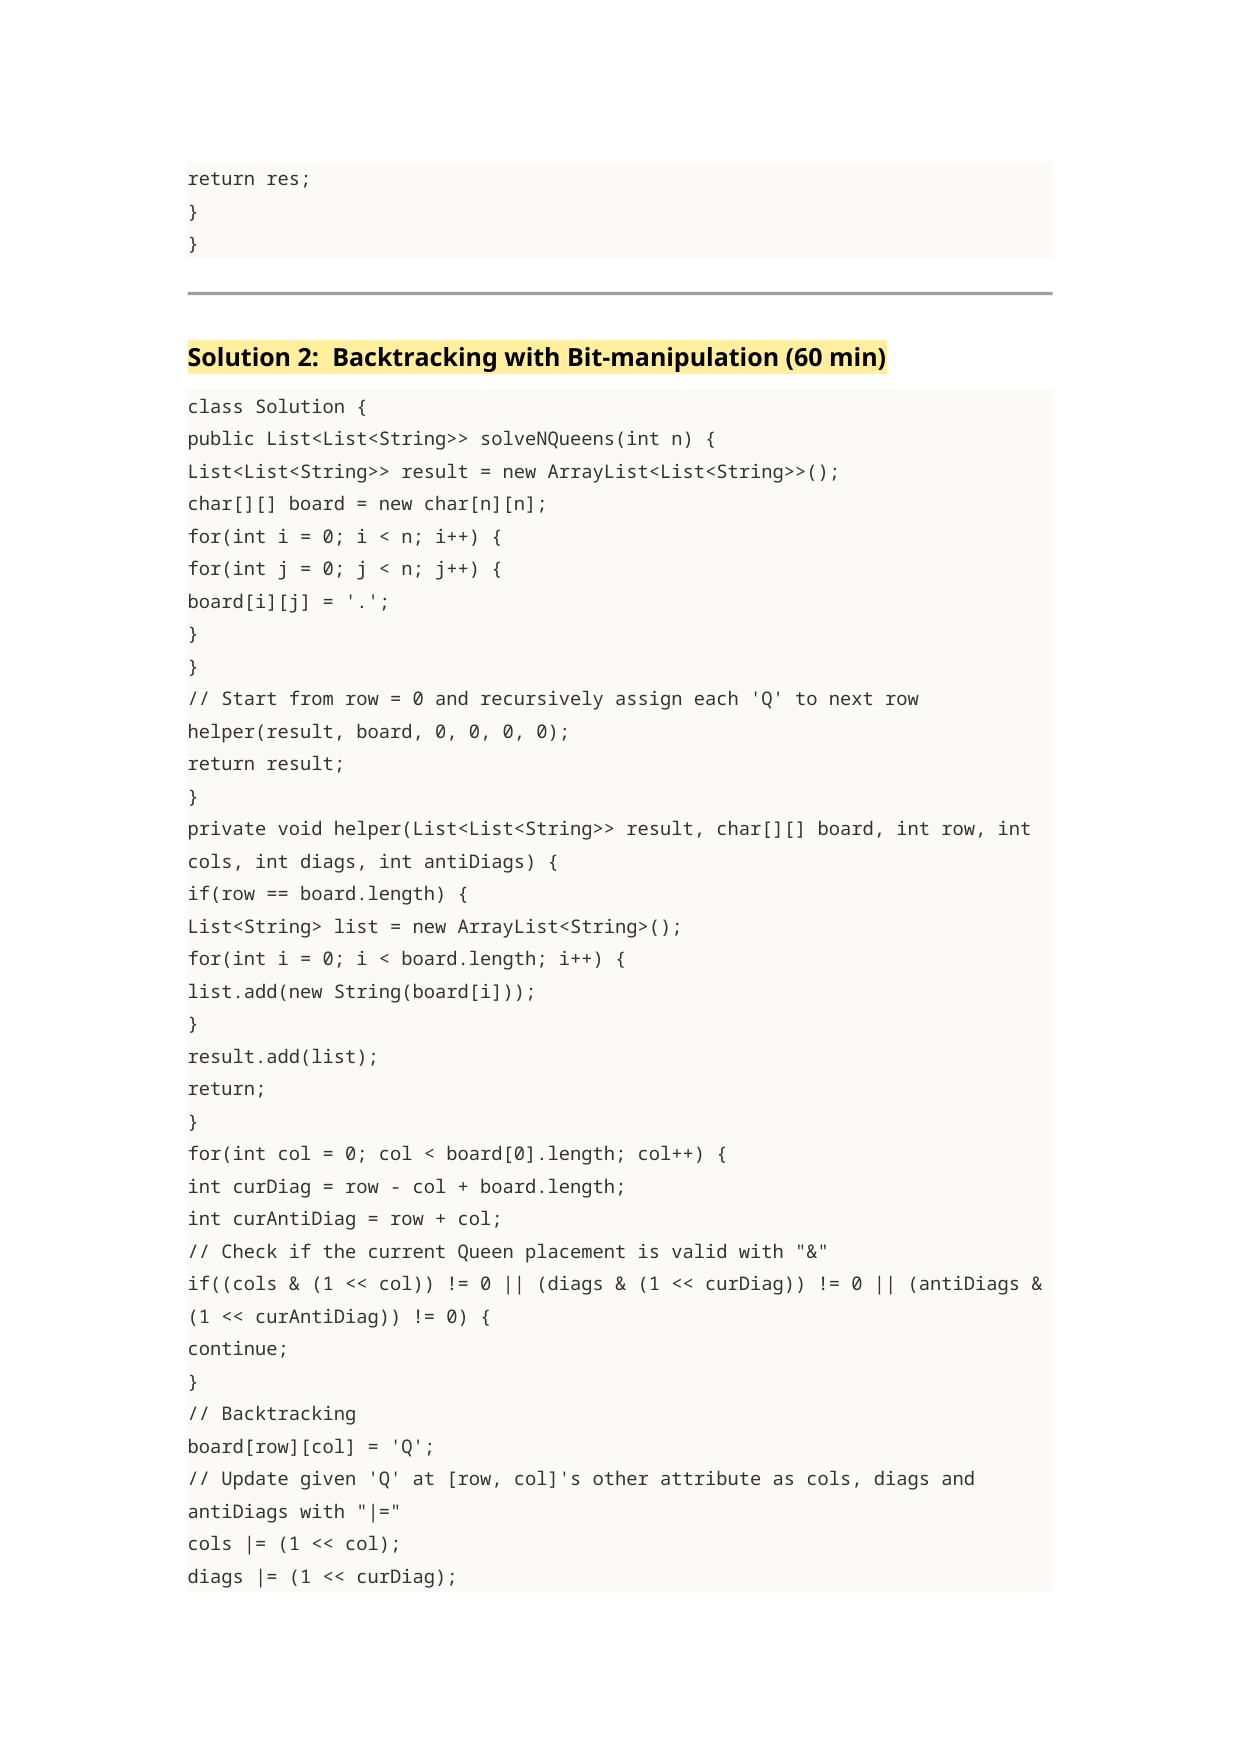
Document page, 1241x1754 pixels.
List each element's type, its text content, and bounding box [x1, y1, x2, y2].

text return result; [187, 747, 1053, 779]
text public List<List<String>> solveNQueens(int n) { [187, 422, 1053, 454]
text char[][] board = new char[n][n]; [187, 487, 1053, 519]
text } [187, 779, 1053, 812]
text } [187, 194, 1053, 227]
text helper(result, board, 0, 0, 0, 0); [187, 714, 1053, 747]
text for(int i = 0; i < board.length; i++) { [187, 942, 1053, 974]
text // Check if the current Queen placement is valid with "&" [187, 1234, 1053, 1267]
text board[row][col] = 'Q'; [187, 1429, 1053, 1462]
text } [187, 1007, 1053, 1039]
text continue; [187, 1332, 1053, 1364]
text for(int j = 0; j < n; j++) { [187, 552, 1053, 584]
text if((cols & (1 << col)) != 0 || (diags & (1 << curDiag)) != 0 || (antiDiags & (1 << curAntiDiag)) != 0) { [187, 1267, 1053, 1332]
text // Backtracking [187, 1397, 1053, 1429]
text board[i][j] = '.'; [187, 584, 1053, 617]
text return; [187, 1072, 1053, 1104]
text if(row == board.length) { [187, 877, 1053, 909]
text cols |= (1 << col); [187, 1527, 1053, 1559]
text } [187, 649, 1053, 682]
text Solution 2: Backtracking with Bit-manipulation (60 min) [187, 324, 1053, 389]
text } [187, 1364, 1053, 1397]
text // Start from row = 0 and recursively assign each 'Q' to next row [187, 682, 1053, 714]
text result.add(list); [187, 1039, 1053, 1072]
text } [187, 617, 1053, 649]
text int curDiag = row - col + board.length; [187, 1169, 1053, 1202]
text // Update given 'Q' at [row, col]'s other attribute as cols, diags and antiDiags with "|=" [187, 1462, 1053, 1527]
text for(int i = 0; i < n; i++) { [187, 519, 1053, 552]
text } [187, 227, 1053, 259]
text return res; [187, 162, 1053, 194]
text List<String> list = new ArrayList<String>(); [187, 909, 1053, 942]
text } [187, 1104, 1053, 1137]
text List<List<String>> result = new ArrayList<List<String>>(); [187, 454, 1053, 487]
text private void helper(List<List<String>> result, char[][] board, int row, int cols, int diags, int antiDiags) { [187, 812, 1053, 877]
text diags |= (1 << curDiag); [187, 1559, 1053, 1592]
text class Solution { [187, 389, 1053, 422]
text list.add(new String(board[i])); [187, 974, 1053, 1007]
text for(int col = 0; col < board[0].length; col++) { [187, 1137, 1053, 1169]
text int curAntiDiag = row + col; [187, 1202, 1053, 1234]
